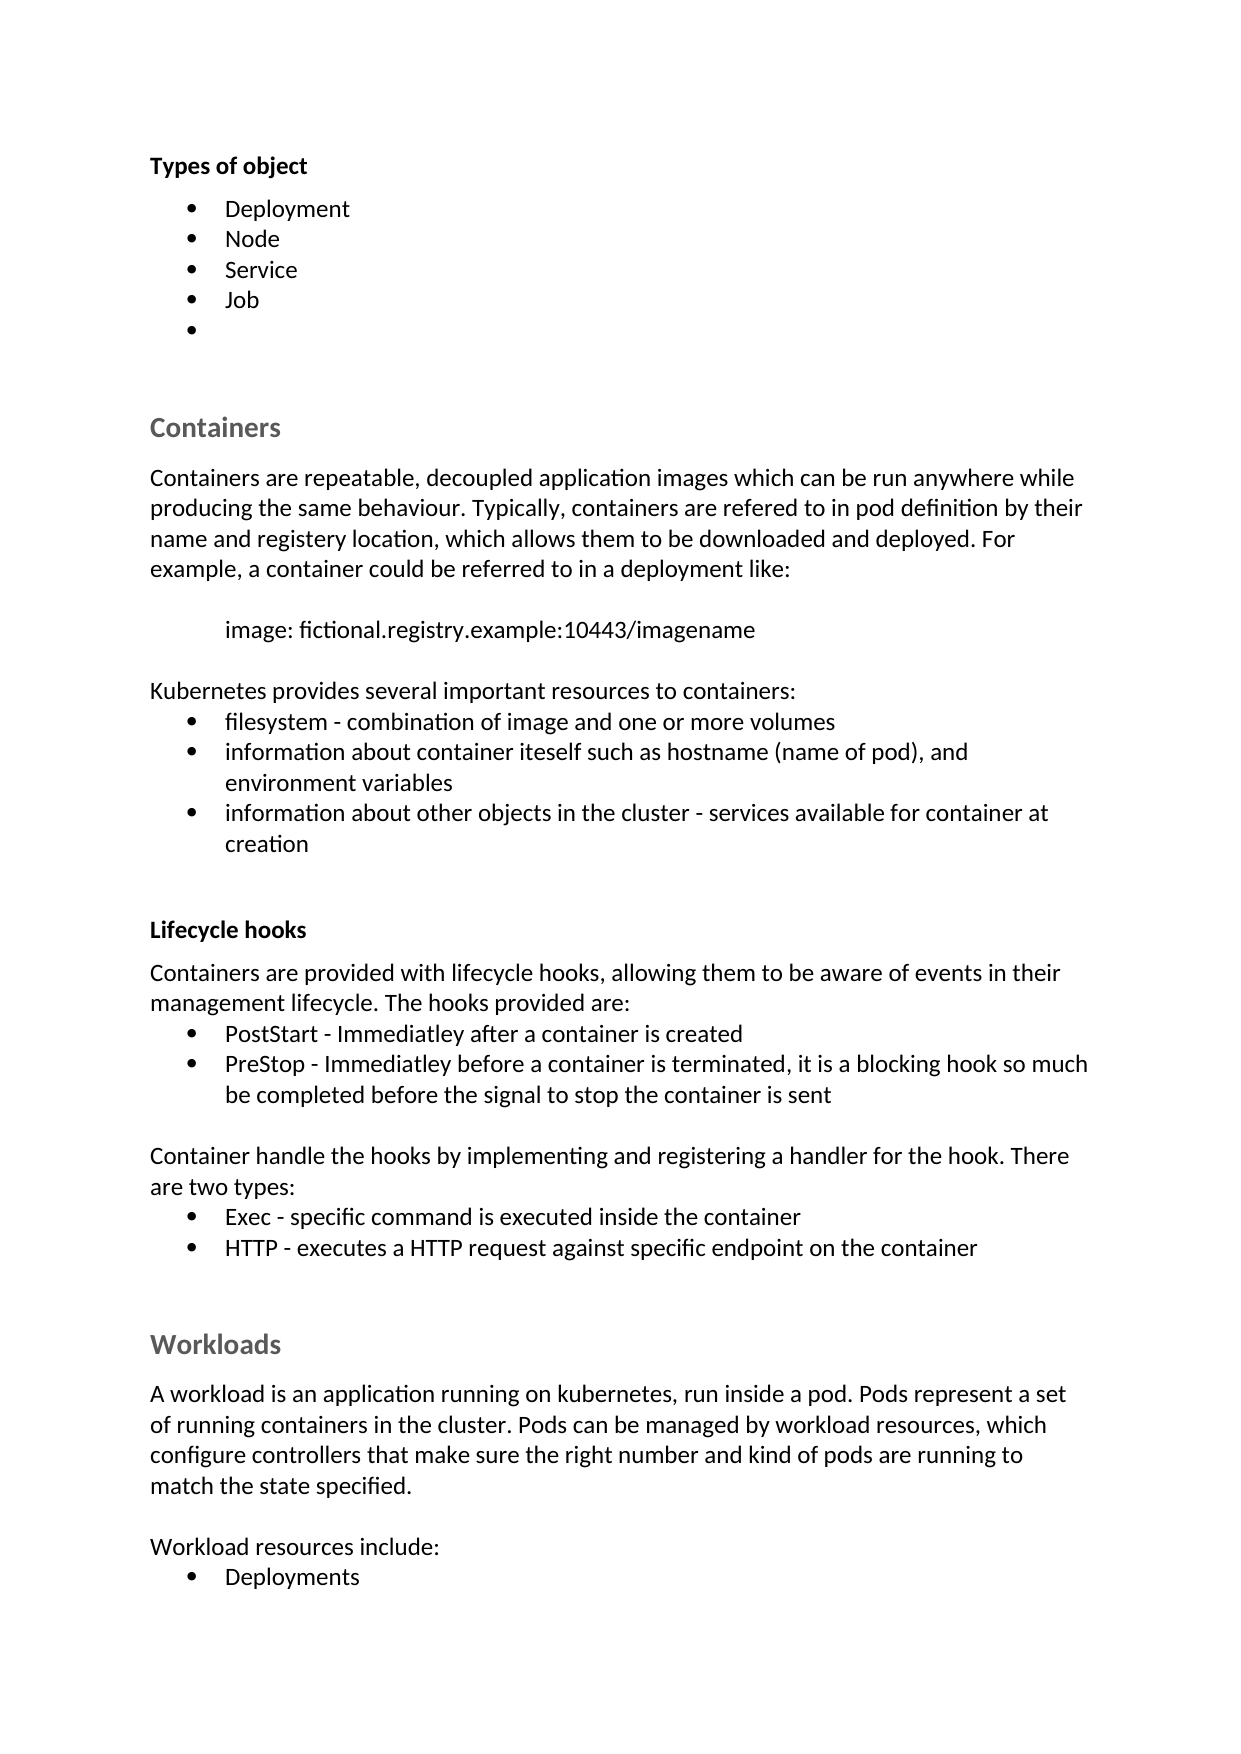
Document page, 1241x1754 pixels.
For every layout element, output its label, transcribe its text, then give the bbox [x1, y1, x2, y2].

list Job [187, 284, 1090, 315]
list Deployment [187, 193, 1090, 223]
list Node [187, 223, 1090, 254]
list filesystem - combination of image and one or more volumes [187, 706, 1090, 736]
text Containers are repeatable, decoupled application images which can be run anywhere while producing the same behaviour. Typically, containers are refered to in pod definition by their name and registery location, which allows them to be downloaded and deployed. For example, a container could be referred to in a deployment like: [150, 462, 1090, 584]
text Kubernetes provides several important resources to containers: [150, 675, 1090, 706]
text Workload resources include: [150, 1531, 1090, 1562]
list Deployments [187, 1562, 1090, 1592]
text Container handle the hooks by implementing and registering a handler for the hook. There are two types: [150, 1140, 1090, 1201]
list information about container iteself such as hostname (name of pod), and environment variables [187, 736, 1090, 797]
list PostStart - Immediatley after a container is created [187, 1018, 1090, 1049]
text A workload is an application running on kubernetes, run inside a pod. Pods represent a set of running containers in the cluster. Pods can be managed by workload resources, which configure controllers that make sure the right number and kind of pods are running to match the state specified. [150, 1378, 1090, 1501]
list Service [187, 254, 1090, 284]
list HTTP - executes a HTTP request against specific endpoint on the container [187, 1232, 1090, 1262]
list Exec - specific command is executed inside the container [187, 1201, 1090, 1232]
text Containers are provided with lifecycle hooks, allowing them to be aware of events in their management lifecycle. The hooks provided are: [150, 957, 1090, 1018]
subtitle Workloads [150, 1326, 1090, 1362]
subtitle Containers [150, 409, 1090, 445]
subtitle Lifecycle hooks [150, 914, 1090, 944]
subtitle Types of object [150, 150, 1090, 181]
text image: fictional.registry.example:10443/imagename [150, 614, 1090, 645]
list information about other objects in the cluster - services available for container at creation [187, 797, 1090, 858]
list PreStop - Immediatley before a container is terminated, it is a blocking hook so much be completed before the signal to stop the container is sent [187, 1049, 1090, 1110]
